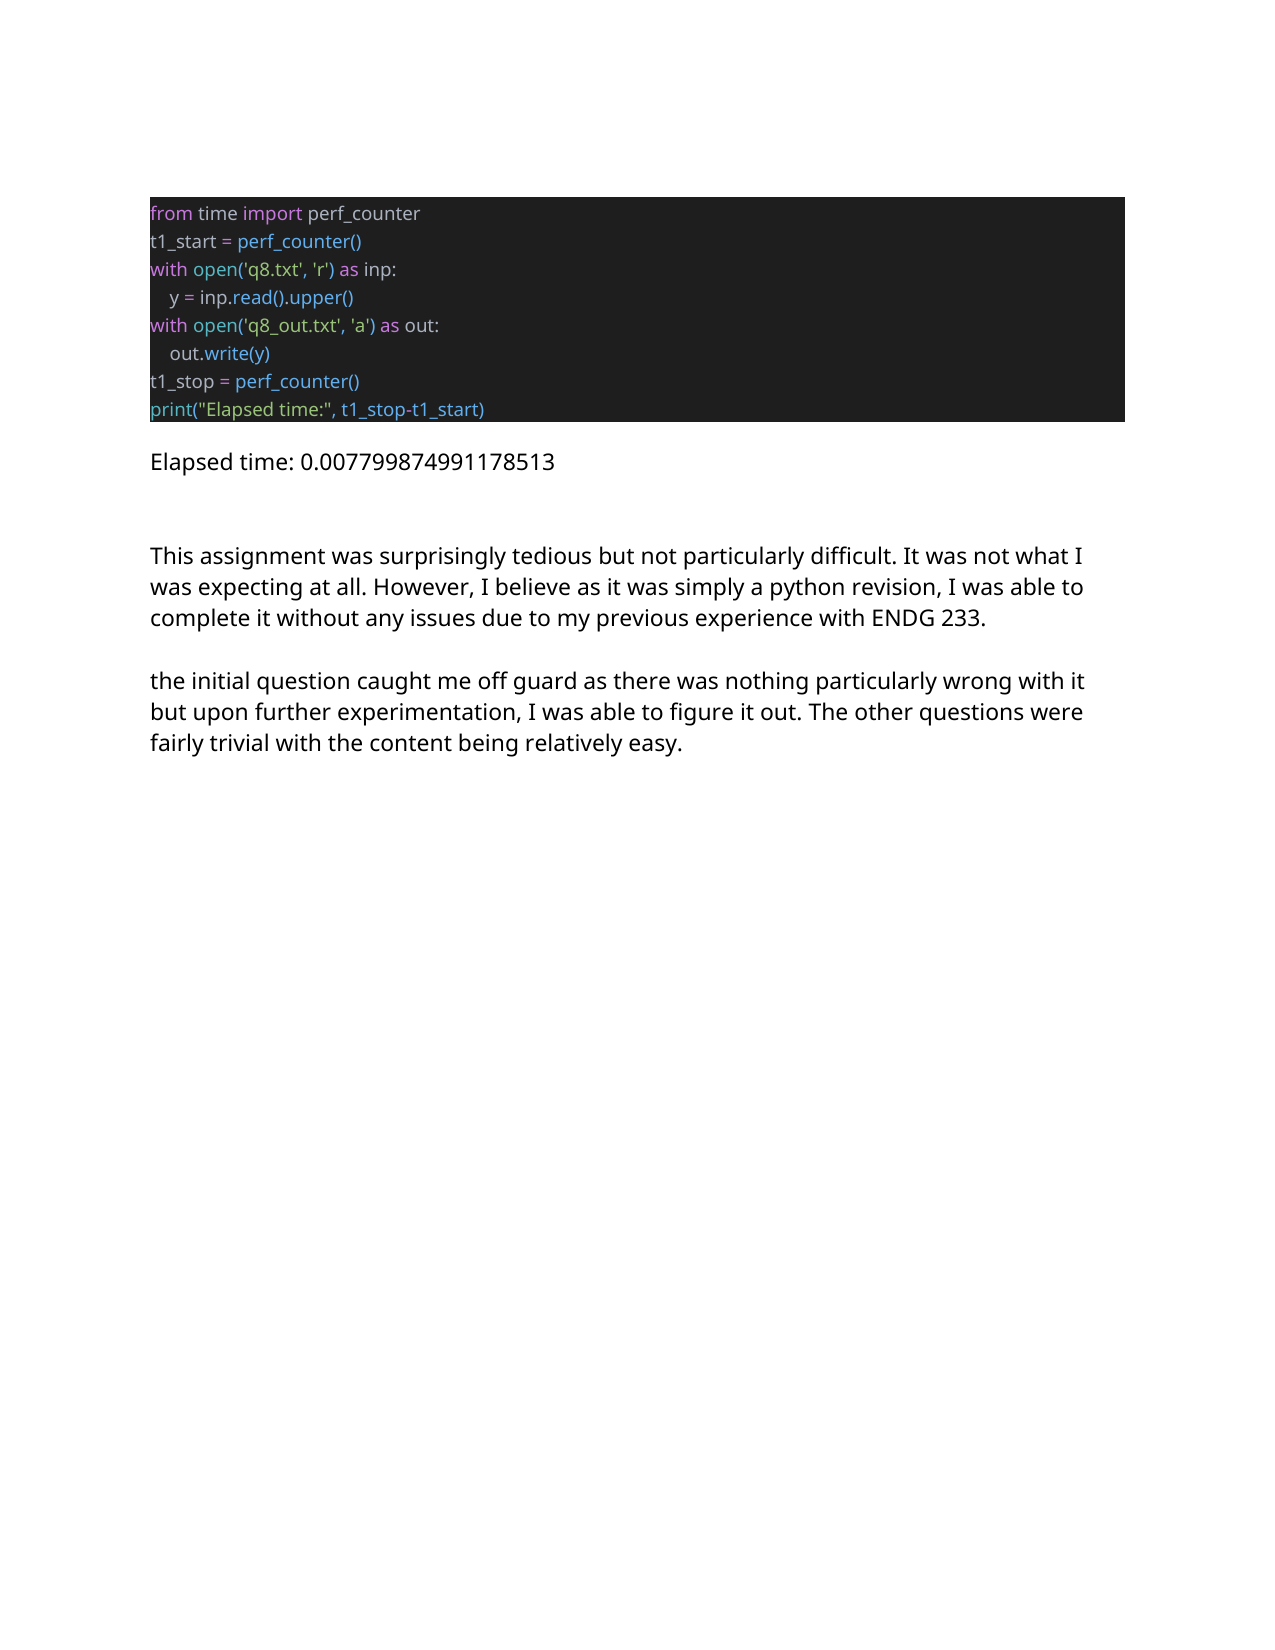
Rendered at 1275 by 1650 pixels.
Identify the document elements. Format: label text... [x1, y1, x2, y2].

text the initial question caught me off guard as there was nothing particularly wrong with it but upon further experimentation, I was able to figure it out. The other questions were fairly trivial with the content being relatively easy. [150, 665, 1125, 758]
text y = inp.read().upper() [150, 282, 1125, 310]
text t1_stop = perf_counter() [150, 366, 1125, 394]
text t1_start = perf_counter() [150, 225, 1125, 253]
text Elapsed time: 0.007799874991178513 [150, 446, 1125, 477]
text print("Elapsed time:", t1_stop-t1_start) [150, 394, 1125, 422]
text out.write(y) [150, 338, 1125, 366]
text with open('q8.txt', 'r') as inp: [150, 253, 1125, 282]
text with open('q8_out.txt', 'a') as out: [150, 310, 1125, 338]
text from time import perf_counter [150, 197, 1125, 225]
text This assignment was surprisingly tedious but not particularly difficult. It was not what I was expecting at all. However, I believe as it was simply a python revision, I was able to complete it without any issues due to my previous experience with ENDG 233. [150, 540, 1125, 633]
